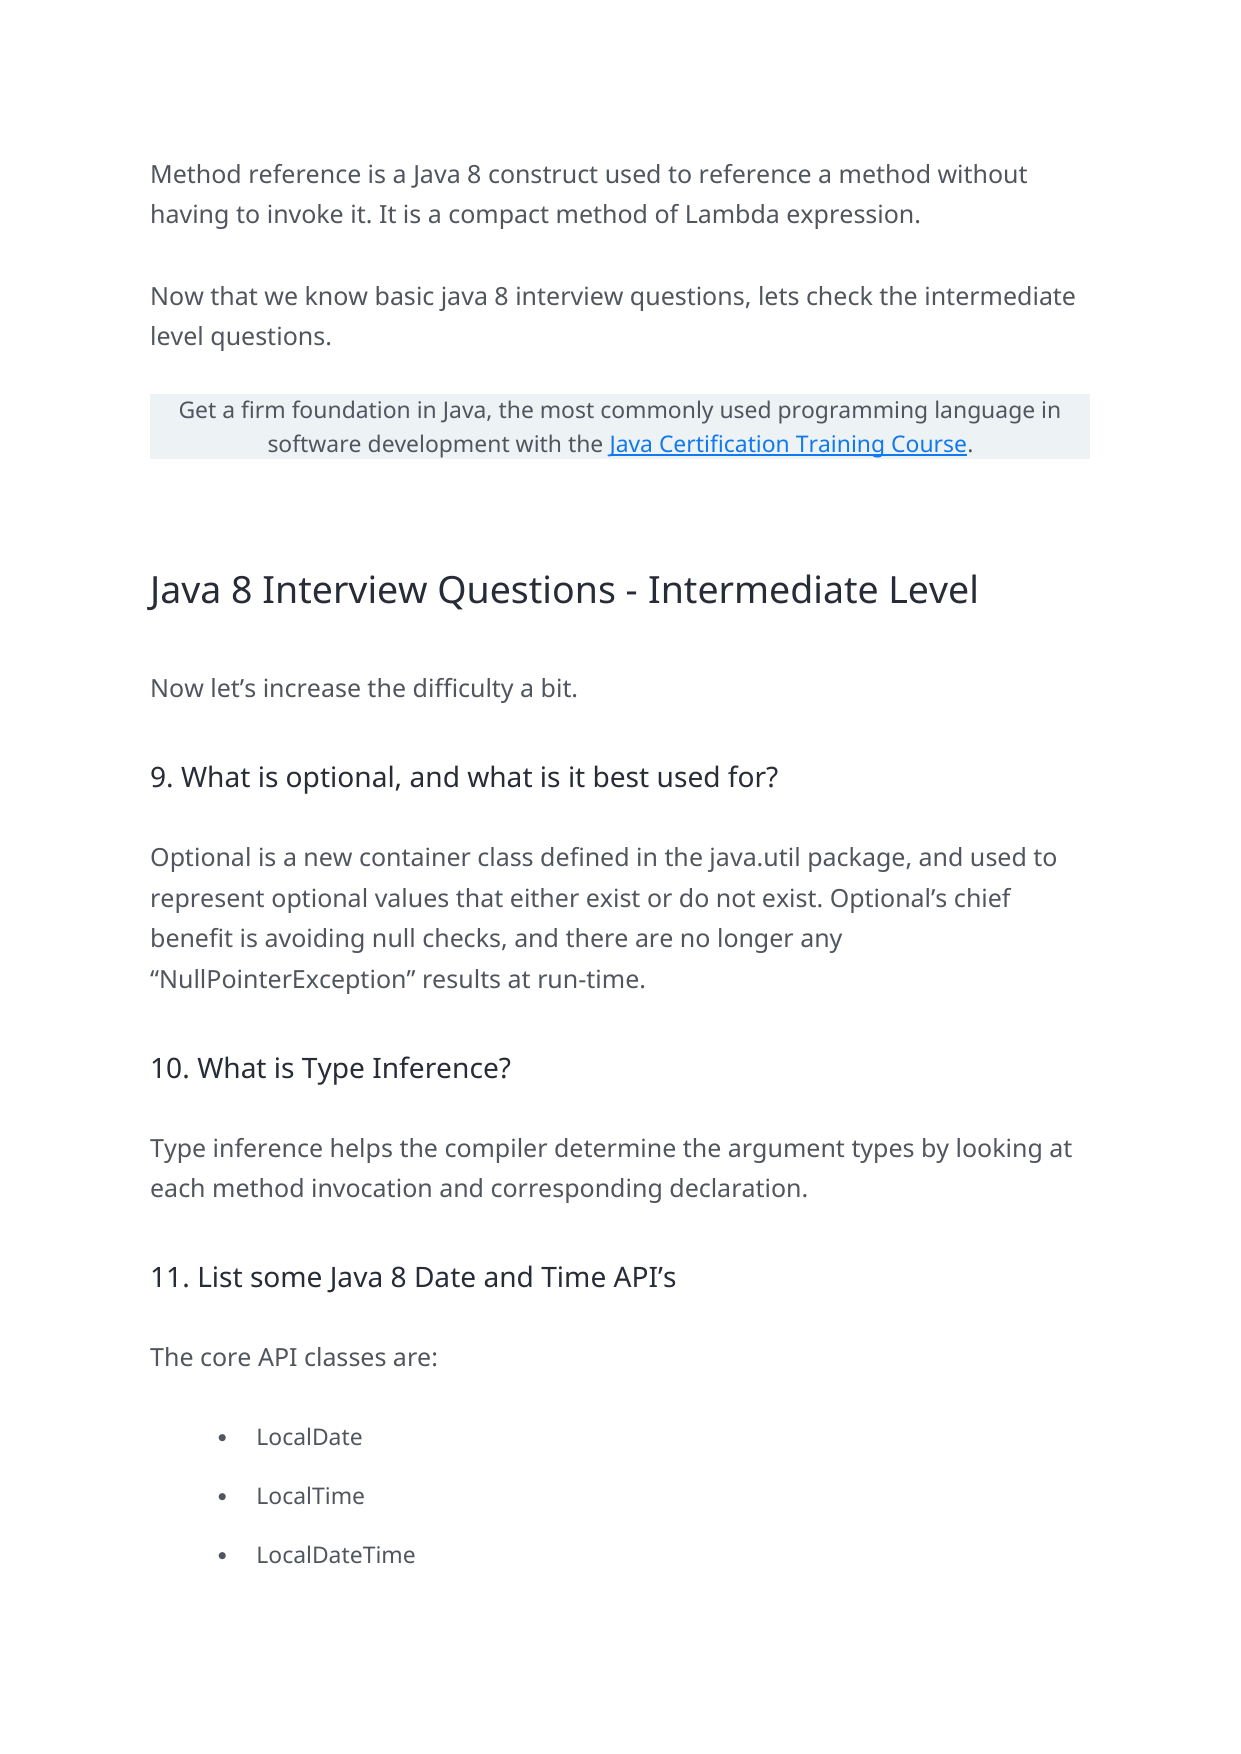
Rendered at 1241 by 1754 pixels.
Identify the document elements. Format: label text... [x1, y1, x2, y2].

text Now that we know basic java 8 interview questions, lets check the intermediate level questions. [150, 272, 1090, 353]
subtitle Java 8 Interview Questions - Intermediate Level [150, 561, 1090, 614]
list LocalDateTime [219, 1533, 1090, 1571]
text Optional is a new container class defined in the java.util package, and used to represent optional values that either exist or do not exist. Optional’s chief benefit is avoiding null checks, and there are no longer any “NullPointerException” results at run-time. [150, 833, 1090, 996]
list LocalTime [219, 1474, 1090, 1511]
subtitle 11. List some Java 8 Date and Time API’s [150, 1255, 1090, 1296]
text Now let’s increase the difficulty a bit. [150, 664, 1090, 705]
text Get a firm foundation in Java, the most commonly used programming language in software development with the Java Certification Training Course. [150, 394, 1090, 459]
text The core API classes are: [150, 1333, 1090, 1374]
subtitle 10. What is Type Inference? [150, 1046, 1090, 1086]
text Type inference helps the compiler determine the argument types by looking at each method invocation and corresponding declaration. [150, 1124, 1090, 1205]
text Method reference is a Java 8 construct used to reference a method without having to invoke it. It is a compact method of Lambda expression. [150, 150, 1090, 231]
list LocalDate [219, 1414, 1090, 1452]
subtitle 9. What is optional, and what is it best used for? [150, 755, 1090, 796]
